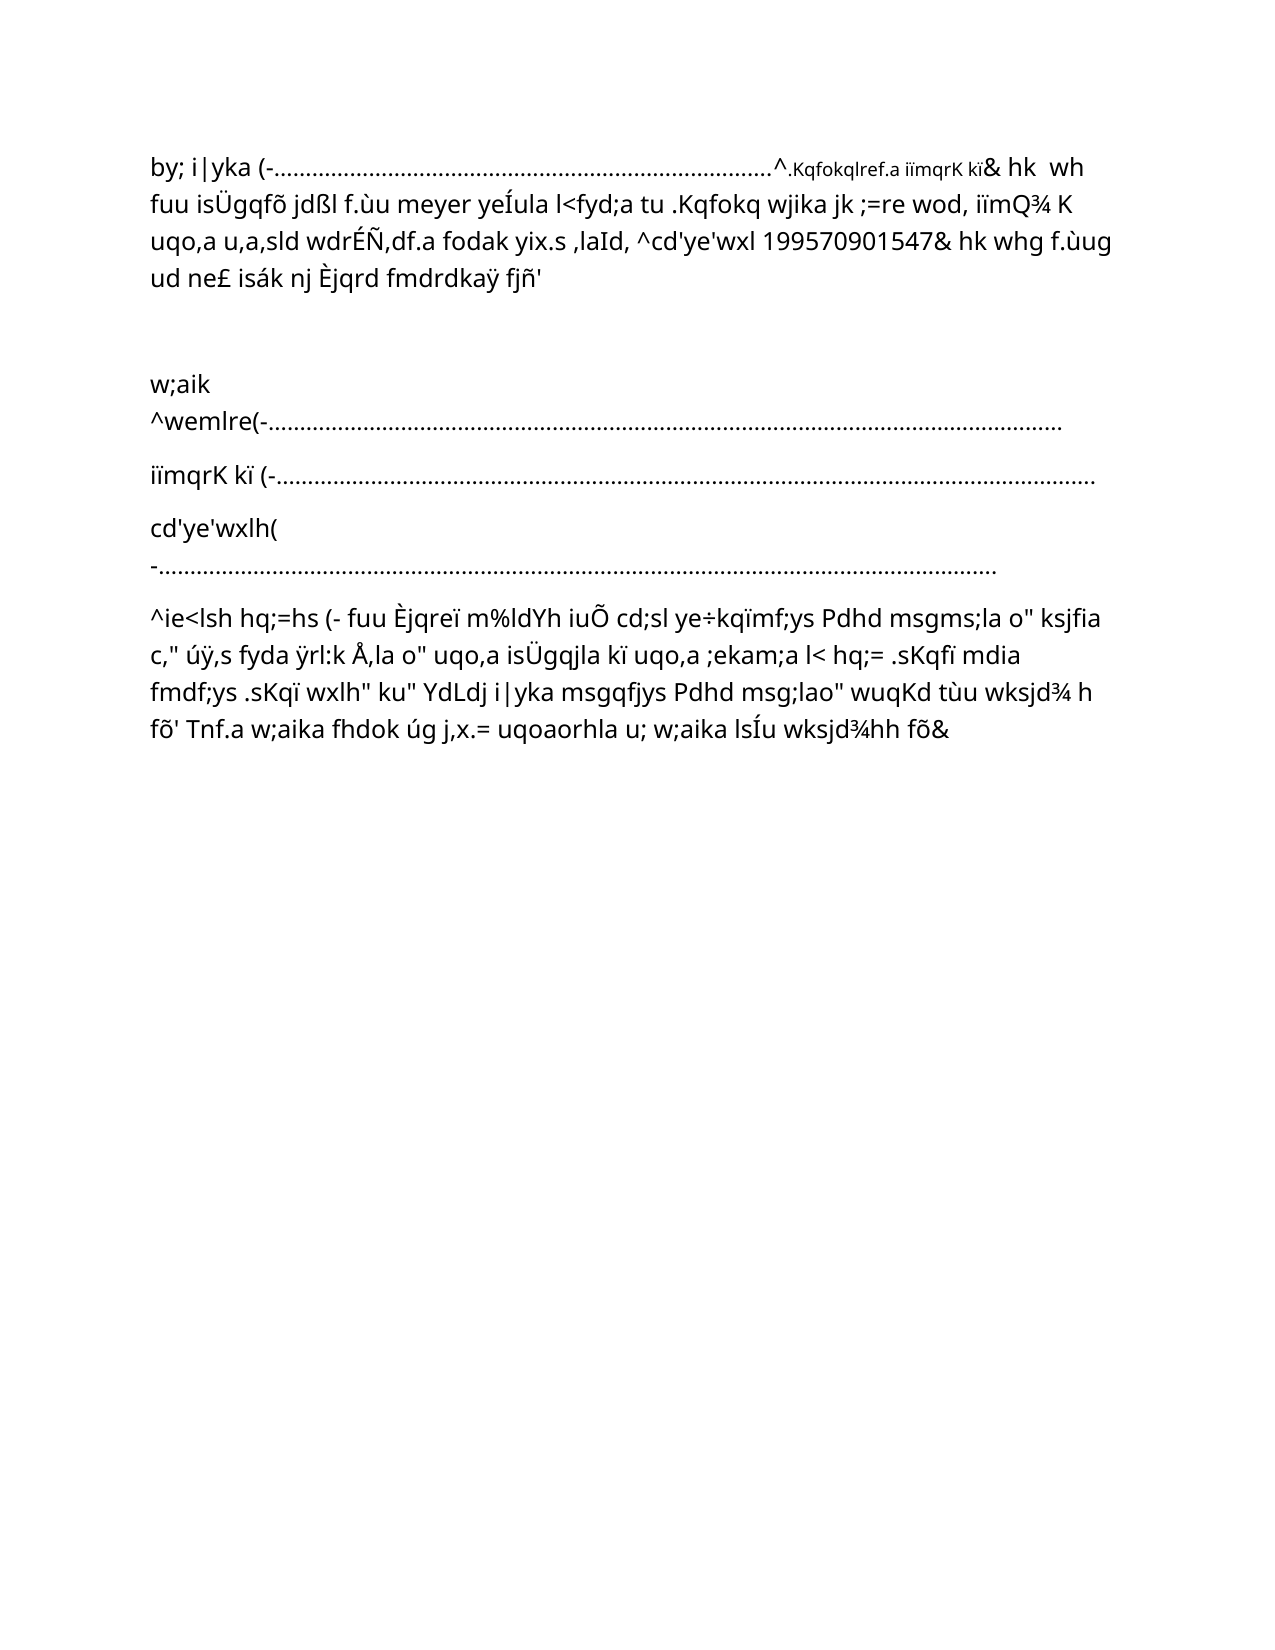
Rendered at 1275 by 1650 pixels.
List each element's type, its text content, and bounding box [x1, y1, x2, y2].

text ^ie<lsh hq;=hs (- fuu Èjqreï m%ldYh iuÕ cd;sl ye÷kqïmf;ys Pdhd msgms;la o" ksjfia c," úÿ,s fyda ÿrl:k Å,la o" uqo,a isÜgqjla kï uqo,a ;ekam;a l< hq;= .sKqfï mdia fmdf;ys .sKqï wxlh" ku" YdLdj i|yka msgqfjys Pdhd msg;lao" wuqKd tùu wksjd¾ h fõ' Tnf.a w;aika fhdok úg j,x.= uqoaorhla u; w;aika lsÍu wksjd¾hh fõ& [150, 601, 1125, 745]
text iïmqrK kï (-.................................................................................................................................. [150, 457, 1125, 491]
text w;aik ^wemlre(-.............................................................................................................................. [150, 367, 1125, 438]
text cd'ye'wxlh(-..................................................................................................................................... [150, 511, 1125, 582]
text by; i|yka (-...............................................................................^.Kqfokqlref.a iïmqrK kï& hk wh fuu isÜgqfõ jdßl f.ùu meyer yeÍula l<fyd;a tu .Kqfokq wjika jk ;=re wod, iïmQ¾ K uqo,a u,a,sld wdrÉÑ,df.a fodak yix.s ,laId‚ ^cd'ye'wxl 199570901547& hk whg f.ùug ud ne£ isák nj Èjqrd fmdrdkaÿ fjñ' [150, 150, 1125, 294]
